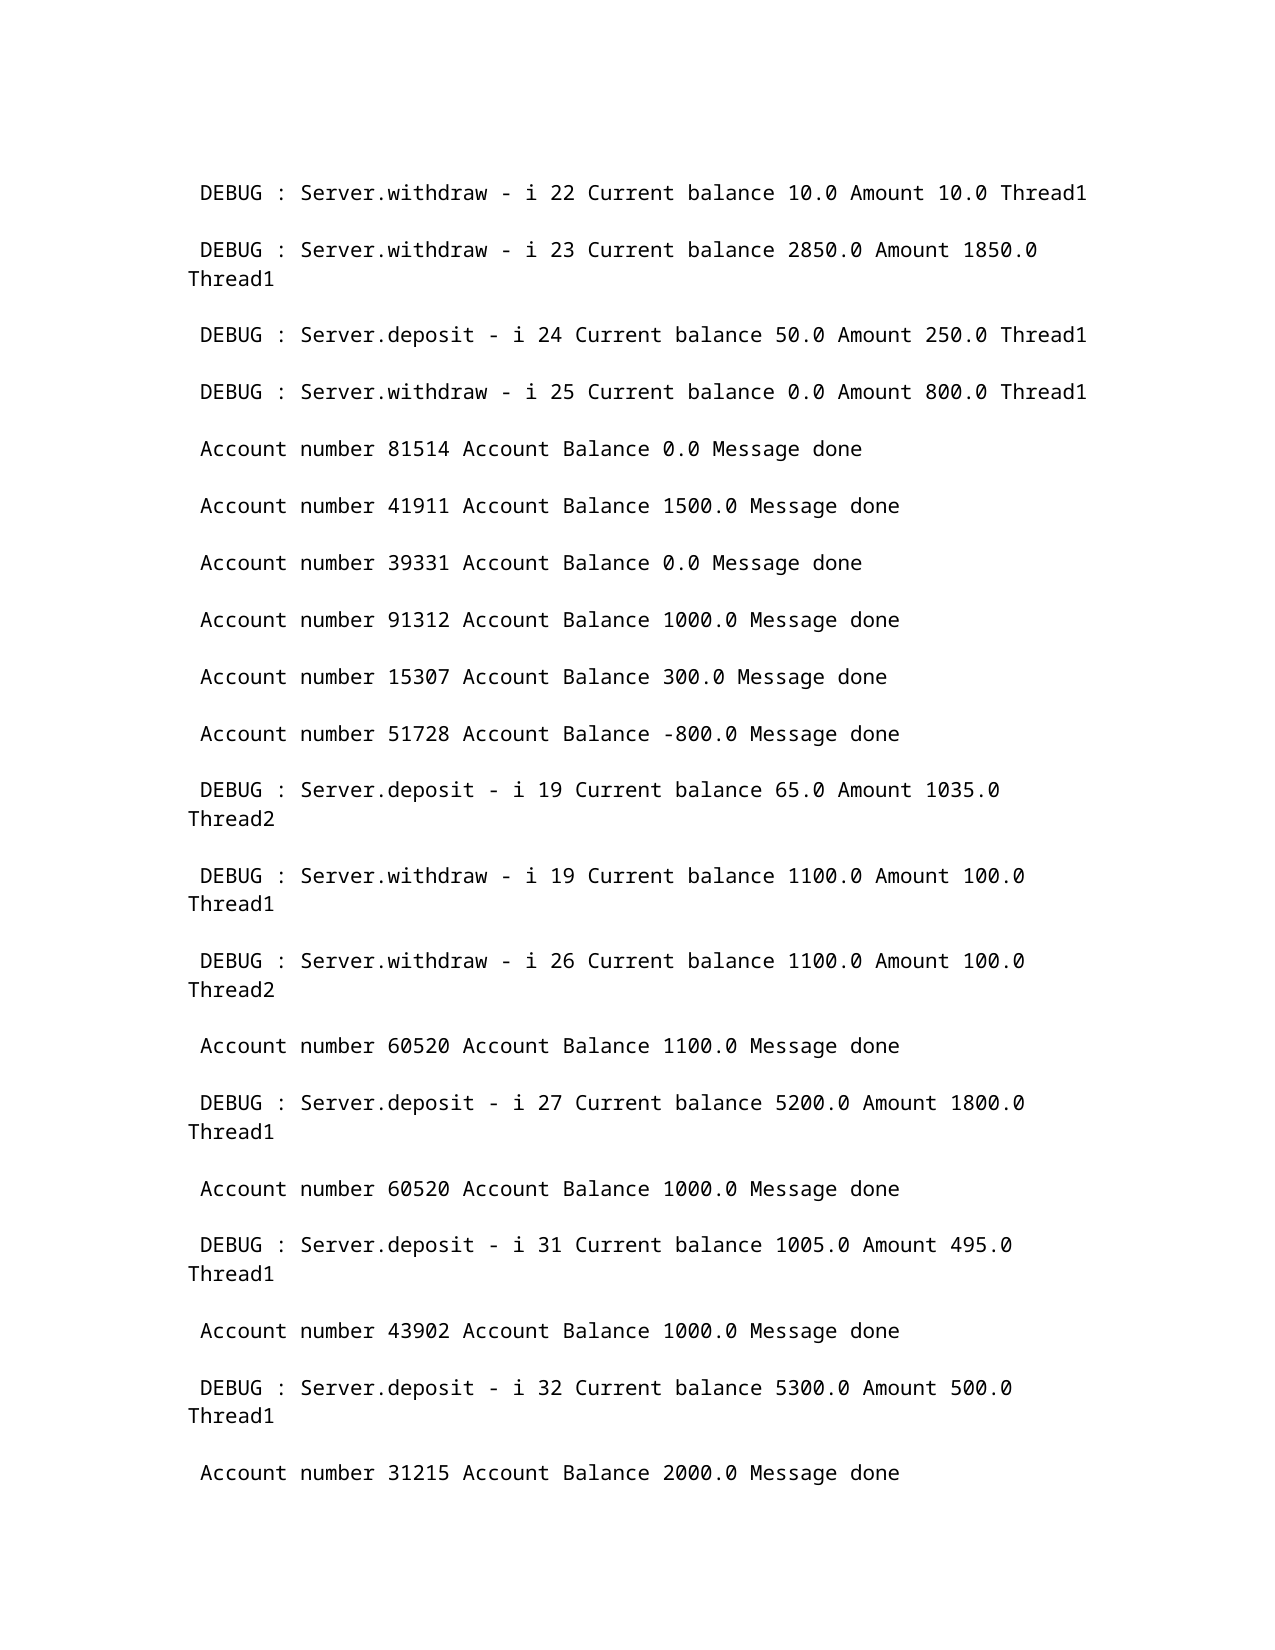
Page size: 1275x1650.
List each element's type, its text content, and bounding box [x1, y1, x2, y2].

text DEBUG : Server.withdraw - i 22 Current balance 10.0 Amount 10.0 Thread1 [187, 178, 1087, 207]
text Account number 60520 Account Balance 1000.0 Message done [187, 1174, 1087, 1202]
text DEBUG : Server.withdraw - i 19 Current balance 1100.0 Amount 100.0 Thread1 [187, 861, 1087, 918]
text Account number 60520 Account Balance 1100.0 Message done [187, 1032, 1087, 1060]
text DEBUG : Server.deposit - i 31 Current balance 1005.0 Amount 495.0 Thread1 [187, 1231, 1087, 1287]
text DEBUG : Server.deposit - i 24 Current balance 50.0 Amount 250.0 Thread1 [187, 321, 1087, 349]
text DEBUG : Server.deposit - i 32 Current balance 5300.0 Amount 500.0 Thread1 [187, 1373, 1087, 1430]
text Account number 39331 Account Balance 0.0 Message done [187, 548, 1087, 577]
text DEBUG : Server.withdraw - i 23 Current balance 2850.0 Amount 1850.0 Thread1 [187, 235, 1087, 292]
text Account number 51728 Account Balance -800.0 Message done [187, 719, 1087, 747]
text Account number 41911 Account Balance 1500.0 Message done [187, 491, 1087, 520]
text Account number 91312 Account Balance 1000.0 Message done [187, 605, 1087, 633]
text Account number 81514 Account Balance 0.0 Message done [187, 434, 1087, 463]
text DEBUG : Server.deposit - i 27 Current balance 5200.0 Amount 1800.0 Thread1 [187, 1088, 1087, 1145]
text Account number 31215 Account Balance 2000.0 Message done [187, 1458, 1087, 1487]
text DEBUG : Server.withdraw - i 25 Current balance 0.0 Amount 800.0 Thread1 [187, 377, 1087, 406]
text DEBUG : Server.deposit - i 19 Current balance 65.0 Amount 1035.0 Thread2 [187, 776, 1087, 832]
text Account number 15307 Account Balance 300.0 Message done [187, 662, 1087, 690]
text Account number 43902 Account Balance 1000.0 Message done [187, 1316, 1087, 1344]
text DEBUG : Server.withdraw - i 26 Current balance 1100.0 Amount 100.0 Thread2 [187, 946, 1087, 1003]
